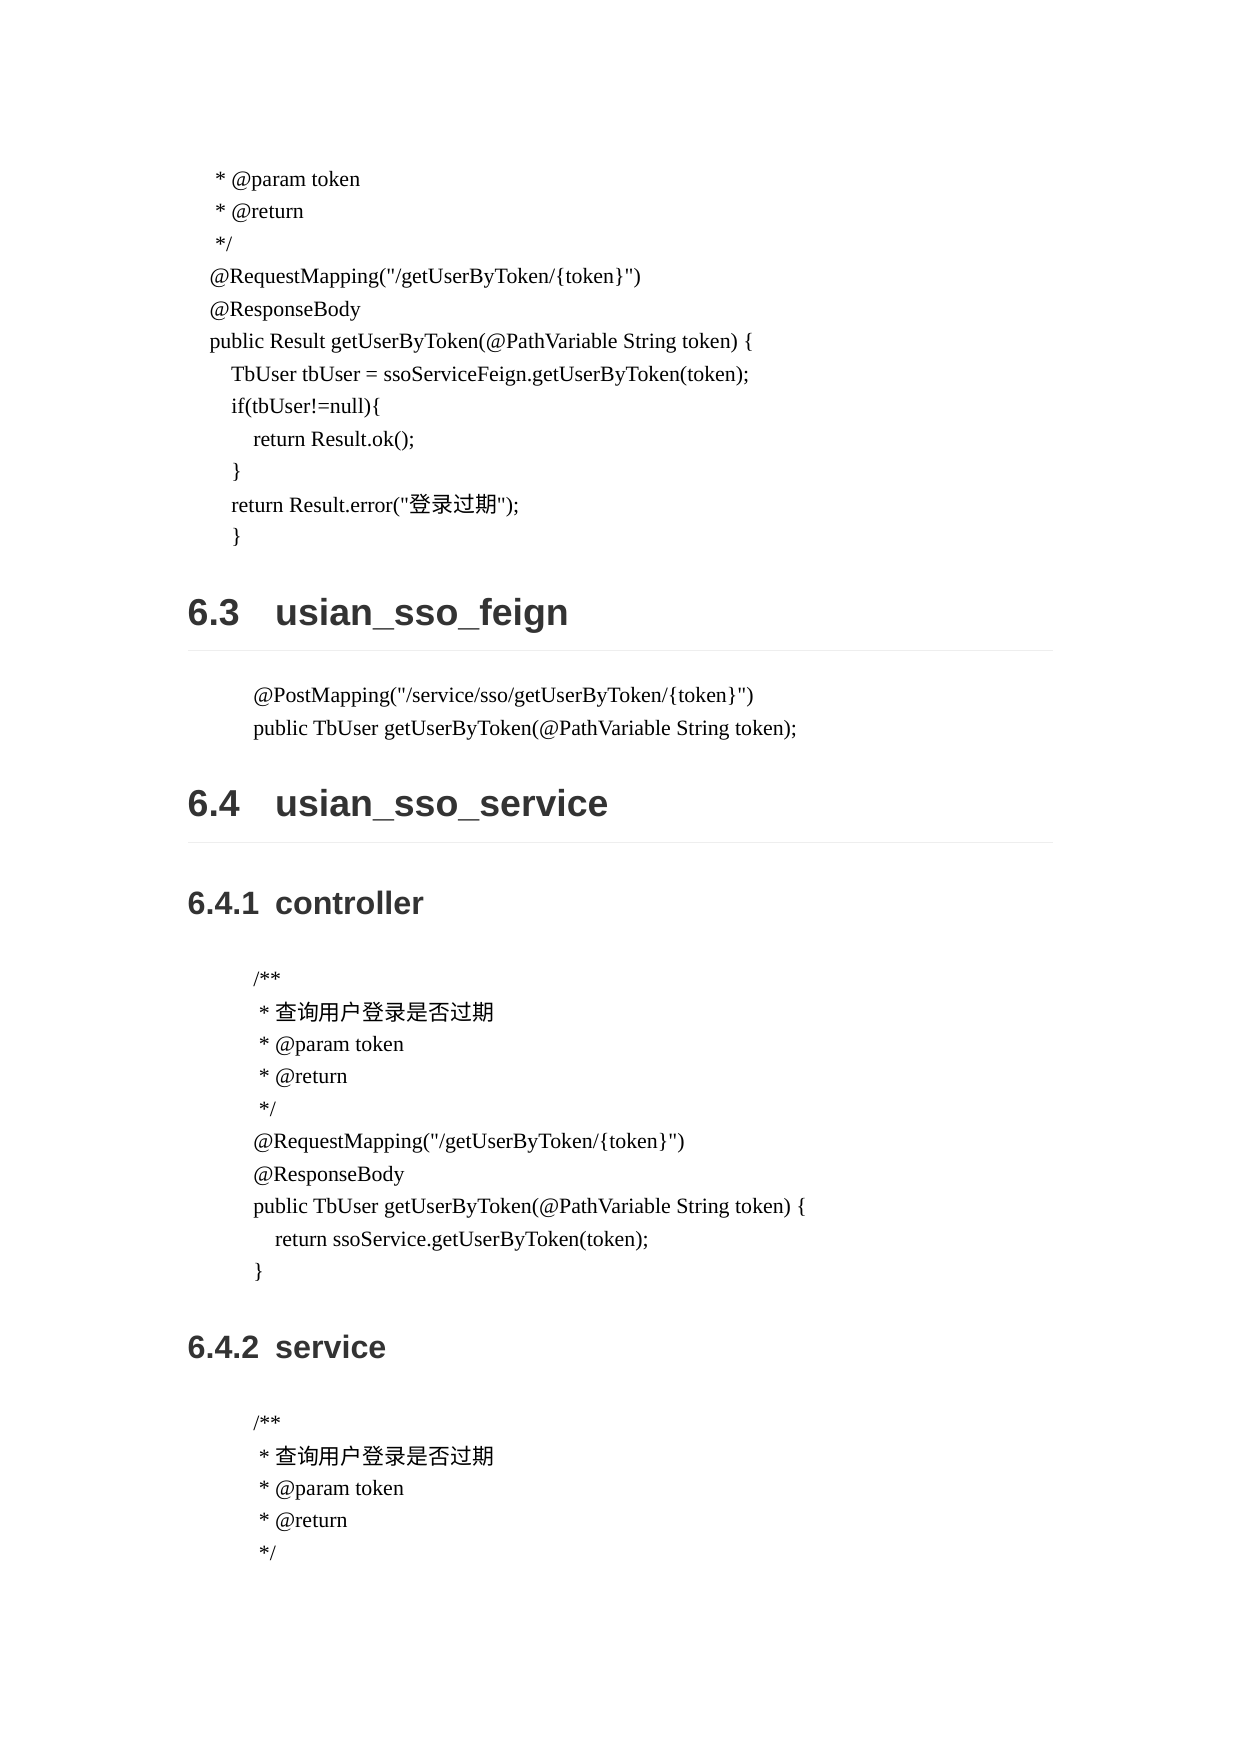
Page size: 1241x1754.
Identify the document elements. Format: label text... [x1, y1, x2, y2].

text /** [187, 1406, 1053, 1439]
text @ResponseBody [187, 292, 1053, 324]
text } [187, 519, 1053, 552]
text @ResponseBody [187, 1157, 1053, 1189]
text if(tbUser!=null){ [187, 389, 1053, 422]
text * @param token [187, 1471, 1053, 1504]
text } [187, 454, 1053, 487]
subtitle usian_sso_feign [187, 579, 1053, 651]
text */ [187, 227, 1053, 259]
text return ssoService.getUserByToken(token); [187, 1222, 1053, 1254]
text public Result getUserByToken(@PathVariable String token) { [187, 324, 1053, 357]
text */ [187, 1092, 1053, 1124]
text return Result.error("登录过期"); [187, 487, 1053, 519]
text * 查询用户登录是否过期 [187, 994, 1053, 1027]
text * @return [187, 1504, 1053, 1536]
subtitle usian_sso_service [187, 771, 1053, 843]
text */ [187, 1536, 1053, 1569]
text TbUser tbUser = ssoServiceFeign.getUserByToken(token); [187, 357, 1053, 389]
text * @param token [187, 1027, 1053, 1059]
subtitle controller [187, 870, 1053, 935]
text * @return [187, 1059, 1053, 1092]
text /** [187, 962, 1053, 994]
text @RequestMapping("/getUserByToken/{token}") [187, 259, 1053, 292]
text @PostMapping("/service/sso/getUserByToken/{token}") [187, 678, 1053, 711]
text } [187, 1254, 1053, 1287]
text public TbUser getUserByToken(@PathVariable String token); [187, 711, 1053, 743]
text public TbUser getUserByToken(@PathVariable String token) { [187, 1189, 1053, 1222]
text * 查询用户登录是否过期 [187, 1439, 1053, 1471]
text * @return [187, 194, 1053, 227]
text * @param token [187, 162, 1053, 194]
text return Result.ok(); [187, 422, 1053, 454]
subtitle service [187, 1314, 1053, 1379]
text @RequestMapping("/getUserByToken/{token}") [187, 1124, 1053, 1157]
